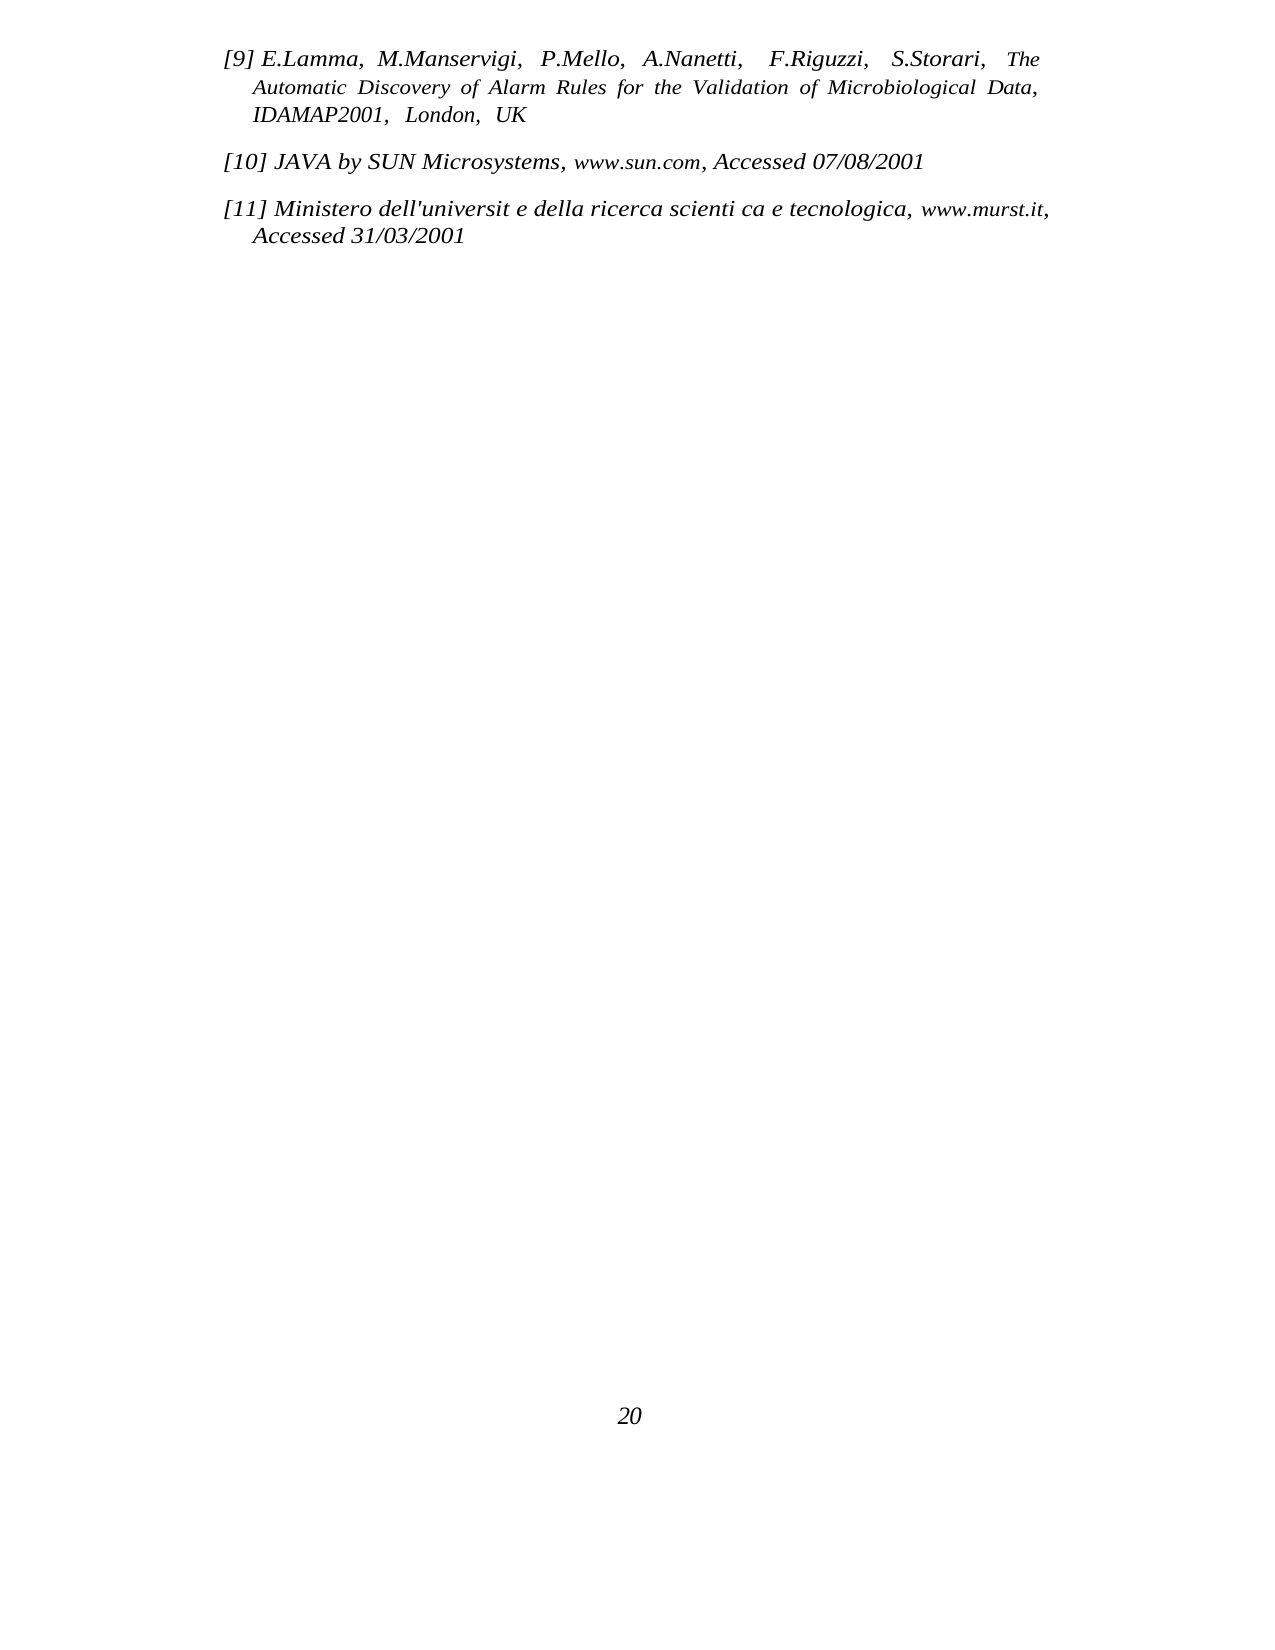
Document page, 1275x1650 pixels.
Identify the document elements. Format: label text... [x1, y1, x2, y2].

text [10] JAVA by SUN Microsystems, www.sun.com, Accessed 07/08/2001 [223, 148, 1096, 174]
text IDAMAP2001, London, UK [253, 101, 1096, 128]
text [9] E.Lamma, M.Manservigi, P.Mello, A.Nanetti, F.Riguzzi, S.Storari, The Automatic Discovery of Alarm Rules for the Validation of Microbiological Data, [223, 45, 1045, 100]
text [11] Ministero dell'universit e della ricerca scienti ca e tecnologica, www.murst.it, Accessed 31/03/2001 [223, 195, 1096, 249]
